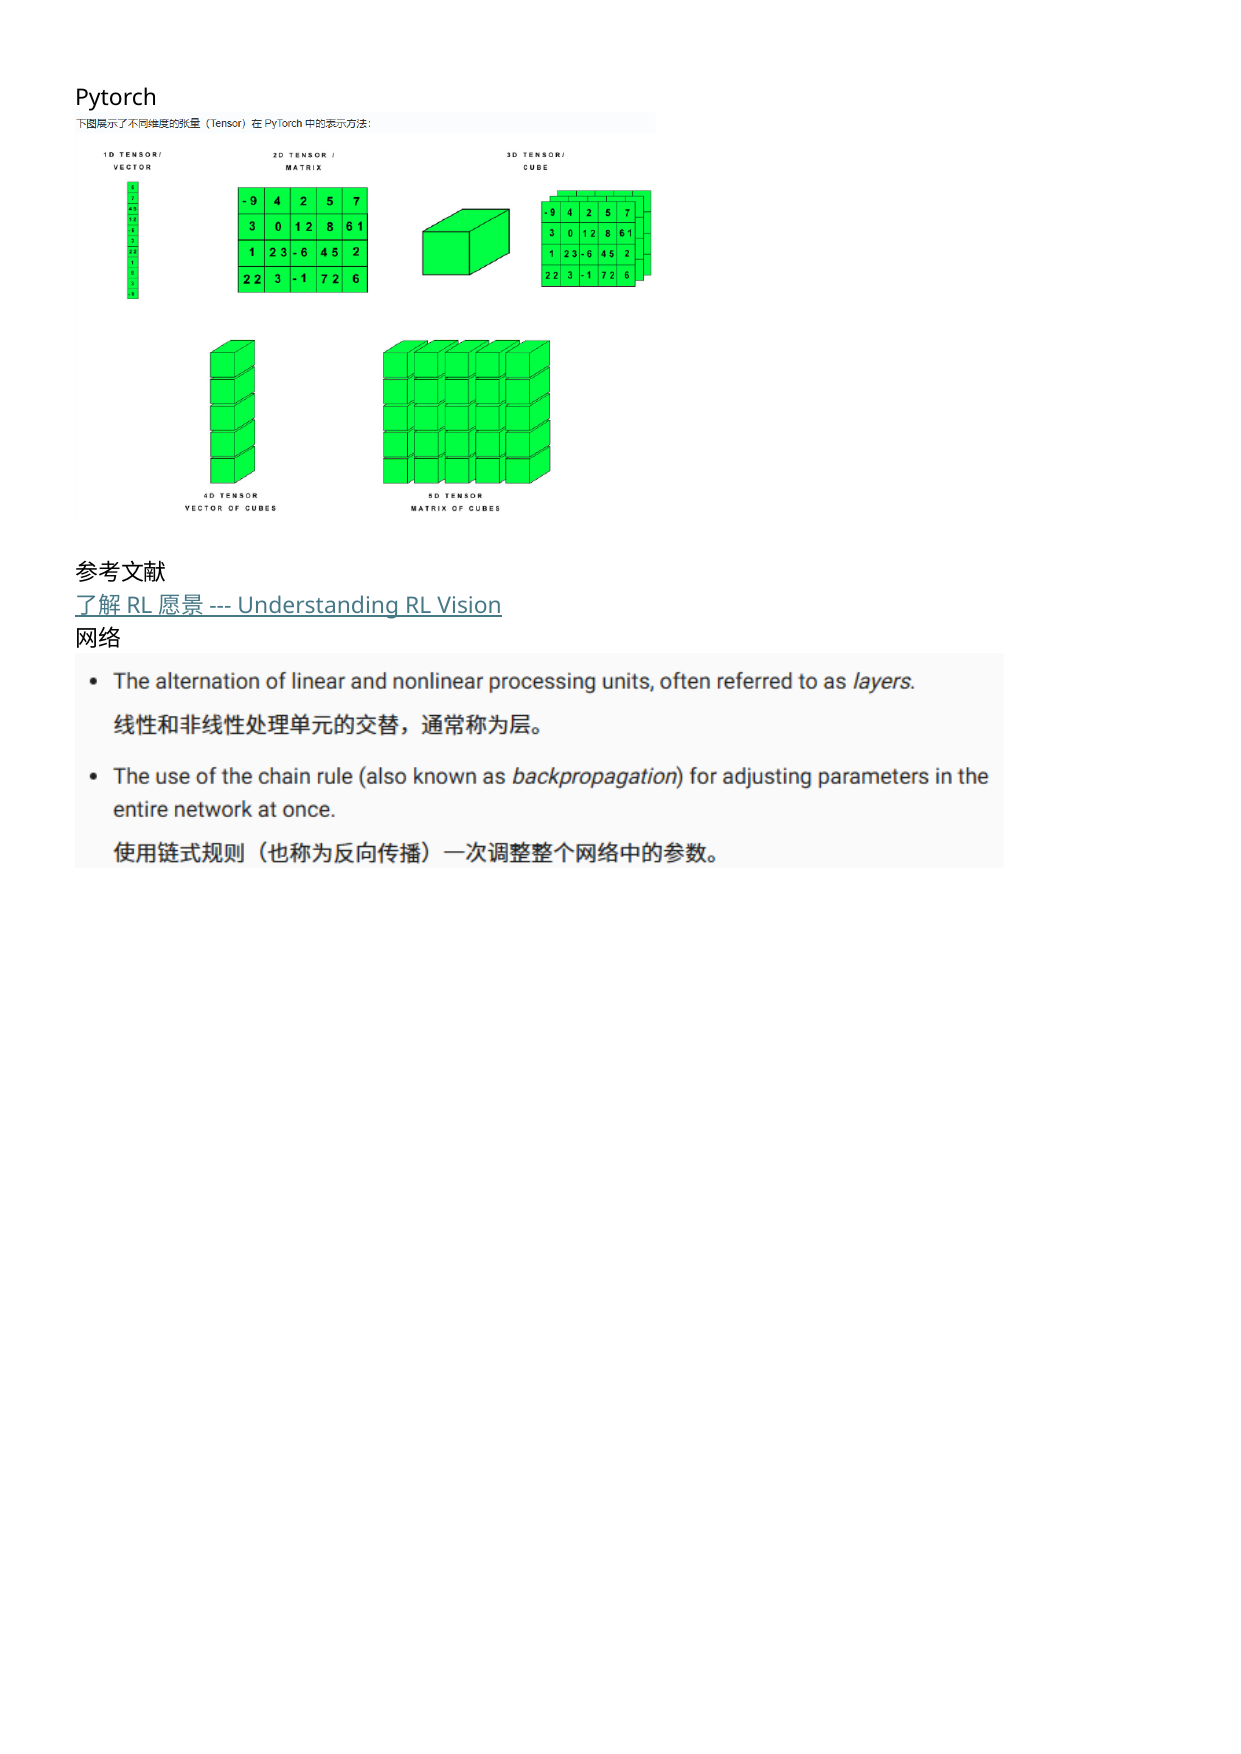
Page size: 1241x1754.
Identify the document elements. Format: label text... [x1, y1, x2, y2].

picture [75, 653, 1004, 868]
text 参考文献 [75, 554, 1165, 587]
text 网络 [75, 620, 1165, 653]
text Pytorch [75, 81, 1165, 112]
picture [75, 112, 656, 523]
text 了解 RL 愿景 --- Understanding RL Vision [75, 587, 1165, 620]
